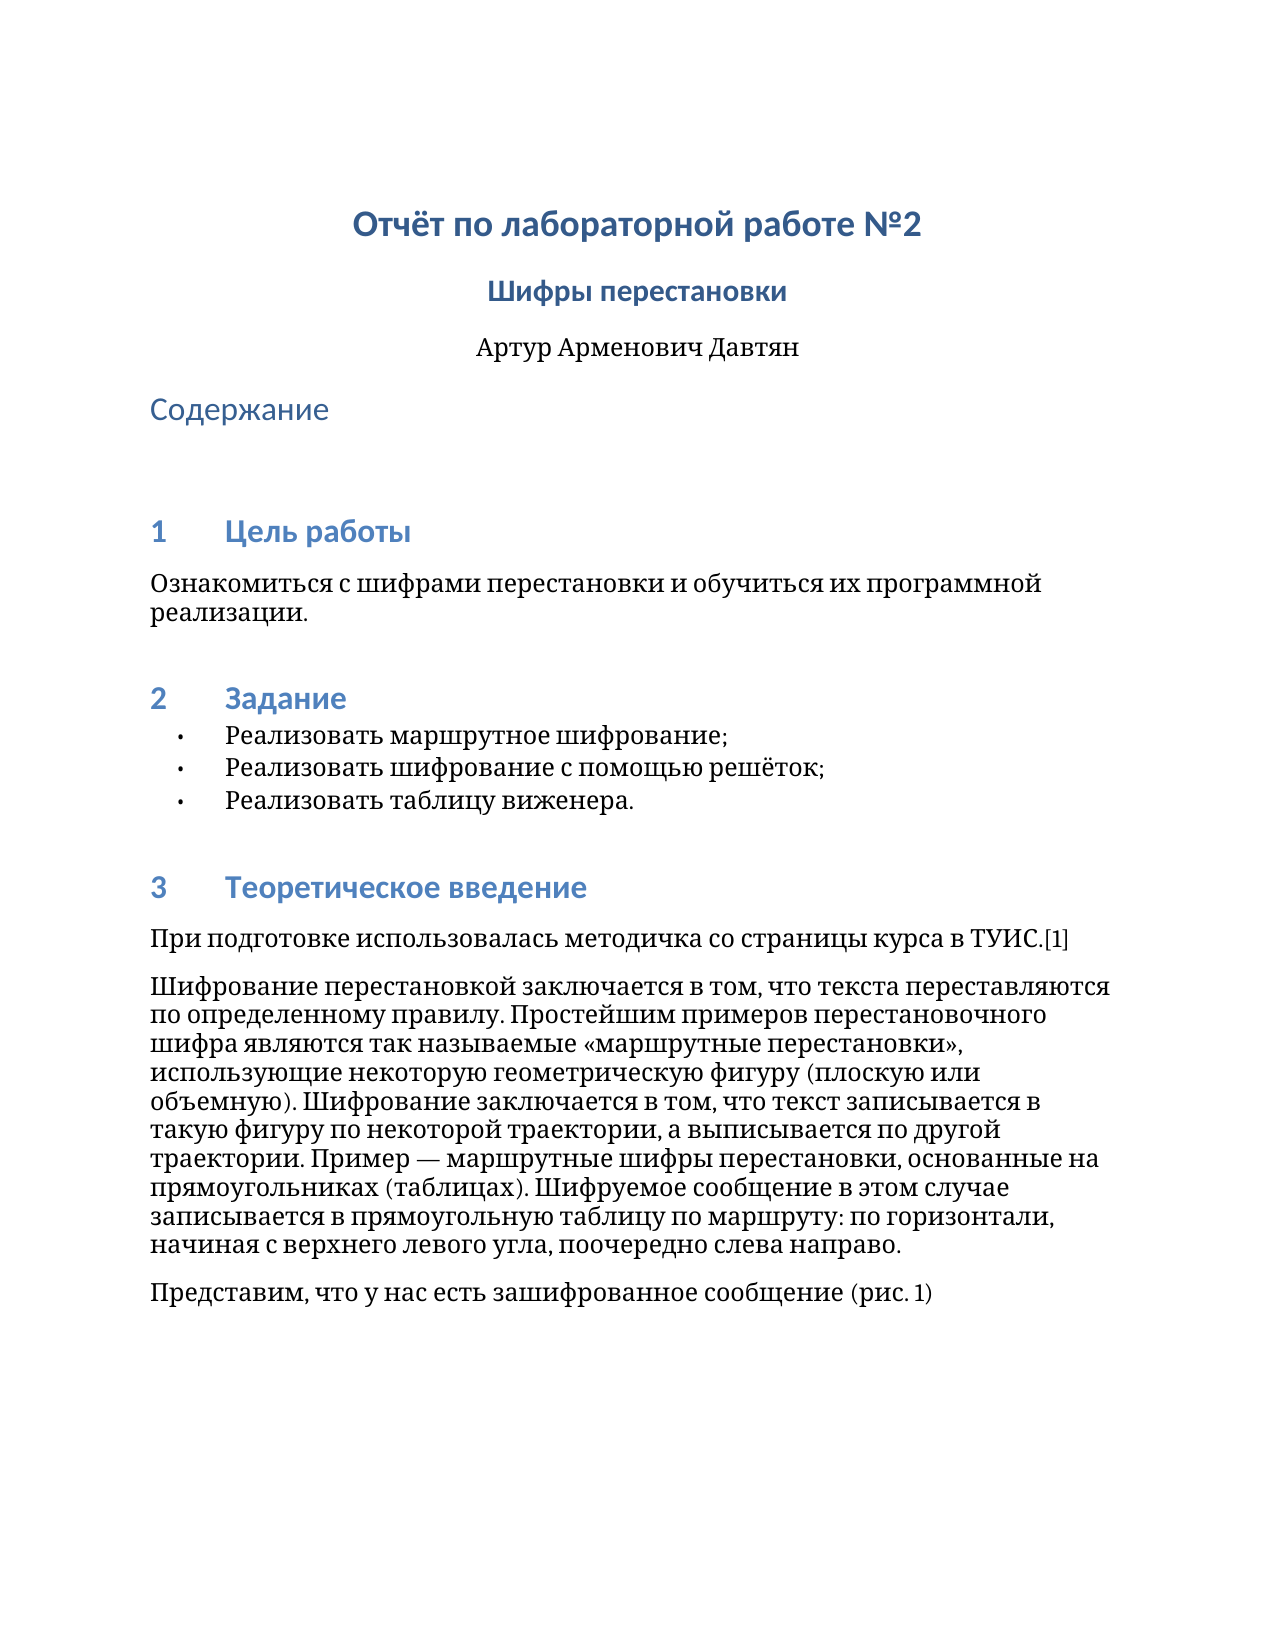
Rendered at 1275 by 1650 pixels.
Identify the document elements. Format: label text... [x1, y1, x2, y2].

list Реализовать шифрование с помощью решёток; [175, 754, 1125, 783]
text Артур Арменович Давтян [150, 334, 1125, 363]
subtitle 3 Теоретическое введение [150, 866, 1125, 906]
text Шифрование перестановкой заключается в том, что текста переставляются по определенному правилу. Простейшим примеров перестановочного шифра являются так называемые «маршрутные перестановки», использующие некоторую геометрическую фигуру (плоскую или объемную). Шифрование заключается в том, что текст записывается в такую фигуру по некоторой траектории, а выписывается по другой траектории. Пример — маршрутные шифры перестановки, основанные на прямоугольниках (таблицах). Шифруемое сообщение в этом случае записывается в прямоугольную таблицу по маршруту: по горизонтали, начиная с верхнего левого угла, поочередно слева направо. [150, 973, 1125, 1260]
text Ознакомиться с шифрами перестановки и обучиться их программной реализации. [150, 570, 1125, 627]
subtitle 1 Цель работы [150, 510, 1125, 551]
text При подготовке использовалась методичка со страницы курса в ТУИС.[1] [150, 925, 1125, 954]
text Представим, что у нас есть зашифрованное сообщение (рис. 1) [150, 1279, 1125, 1308]
subtitle Шифры перестановки [150, 271, 1125, 309]
subtitle 2 Задание [150, 677, 1125, 718]
list Реализовать маршрутное шифрование; [175, 722, 1125, 751]
title Отчёт по лабораторной работе №2 [150, 200, 1125, 246]
list Реализовать таблицу виженера. [175, 787, 1125, 816]
